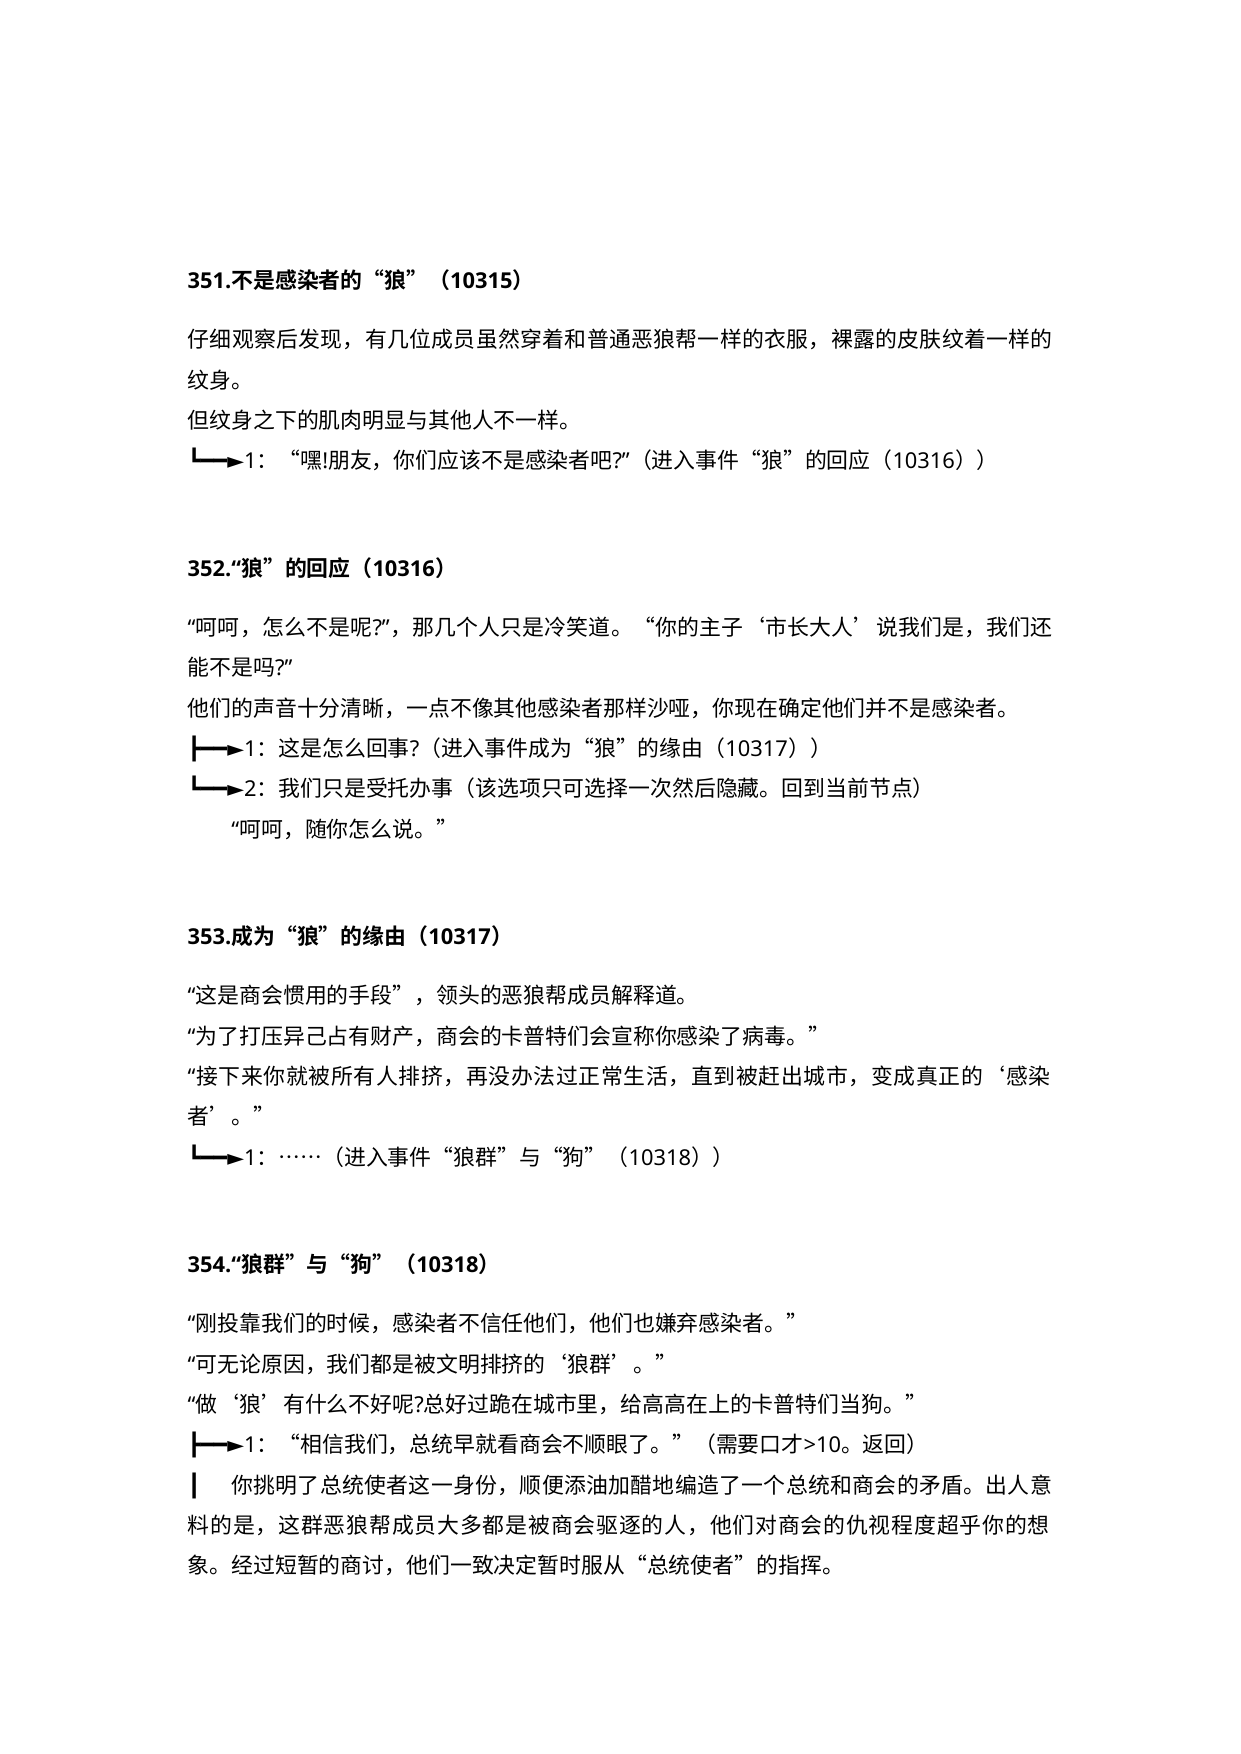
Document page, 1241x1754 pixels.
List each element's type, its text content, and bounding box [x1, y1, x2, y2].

text ┗━━►2：我们只是受托办事（该选项只可选择一次然后隐藏。回到当前节点） [187, 767, 1053, 807]
subtitle 353.成为“狼”的缘由（10317） [187, 915, 1053, 955]
text “呵呵，怎么不是呢?”，那几个人只是冷笑道。“你的主子‘市长大人’说我们是，我们还能不是吗?” [187, 606, 1053, 686]
text ┗━━►1：……（进入事件“狼群”与“狗”（10318）） [187, 1135, 1053, 1176]
text “接下来你就被所有人排挤，再没办法过正常生活，直到被赶出城市，变成真正的‘感染者’。” [187, 1055, 1053, 1135]
text ┣━━►1：这是怎么回事?（进入事件成为“狼”的缘由（10317）） [187, 727, 1053, 767]
text “呵呵，随你怎么说。” [187, 807, 1053, 848]
text ┃ 你挑明了总统使者这一身份，顺便添油加醋地编造了一个总统和商会的矛盾。出人意料的是，这群恶狼帮成员大多都是被商会驱逐的人，他们对商会的仇视程度超乎你的想象。经过短暂的商讨，他们一致决定暂时服从“总统使者”的指挥。 [187, 1463, 1053, 1584]
text 他们的声音十分清晰，一点不像其他感染者那样沙哑，你现在确定他们并不是感染者。 [187, 686, 1053, 727]
text “为了打压异己占有财产，商会的卡普特们会宣称你感染了病毒。” [187, 1014, 1053, 1055]
subtitle 351.不是感染者的“狼”（10315） [187, 259, 1053, 299]
text ┣━━►1：“相信我们，总统早就看商会不顺眼了。”（需要口才>10。返回） [187, 1423, 1053, 1463]
text “刚投靠我们的时候，感染者不信任他们，他们也嫌弃感染者。” [187, 1302, 1053, 1342]
subtitle 354.“狼群”与“狗”（10318） [187, 1243, 1053, 1283]
text 仔细观察后发现，有几位成员虽然穿着和普通恶狼帮一样的衣服，裸露的皮肤纹着一样的纹身。 [187, 318, 1053, 399]
text “可无论原因，我们都是被文明排挤的‘狼群’。” [187, 1342, 1053, 1383]
text 但纹身之下的肌肉明显与其他人不一样。 [187, 399, 1053, 439]
text “这是商会惯用的手段”，领头的恶狼帮成员解释道。 [187, 974, 1053, 1014]
text “做‘狼’有什么不好呢?总好过跪在城市里，给高高在上的卡普特们当狗。” [187, 1383, 1053, 1423]
text ┗━━►1：“嘿!朋友，你们应该不是感染者吧?”（进入事件“狼”的回应（10316）） [187, 439, 1053, 479]
subtitle 352.“狼”的回应（10316） [187, 547, 1053, 587]
